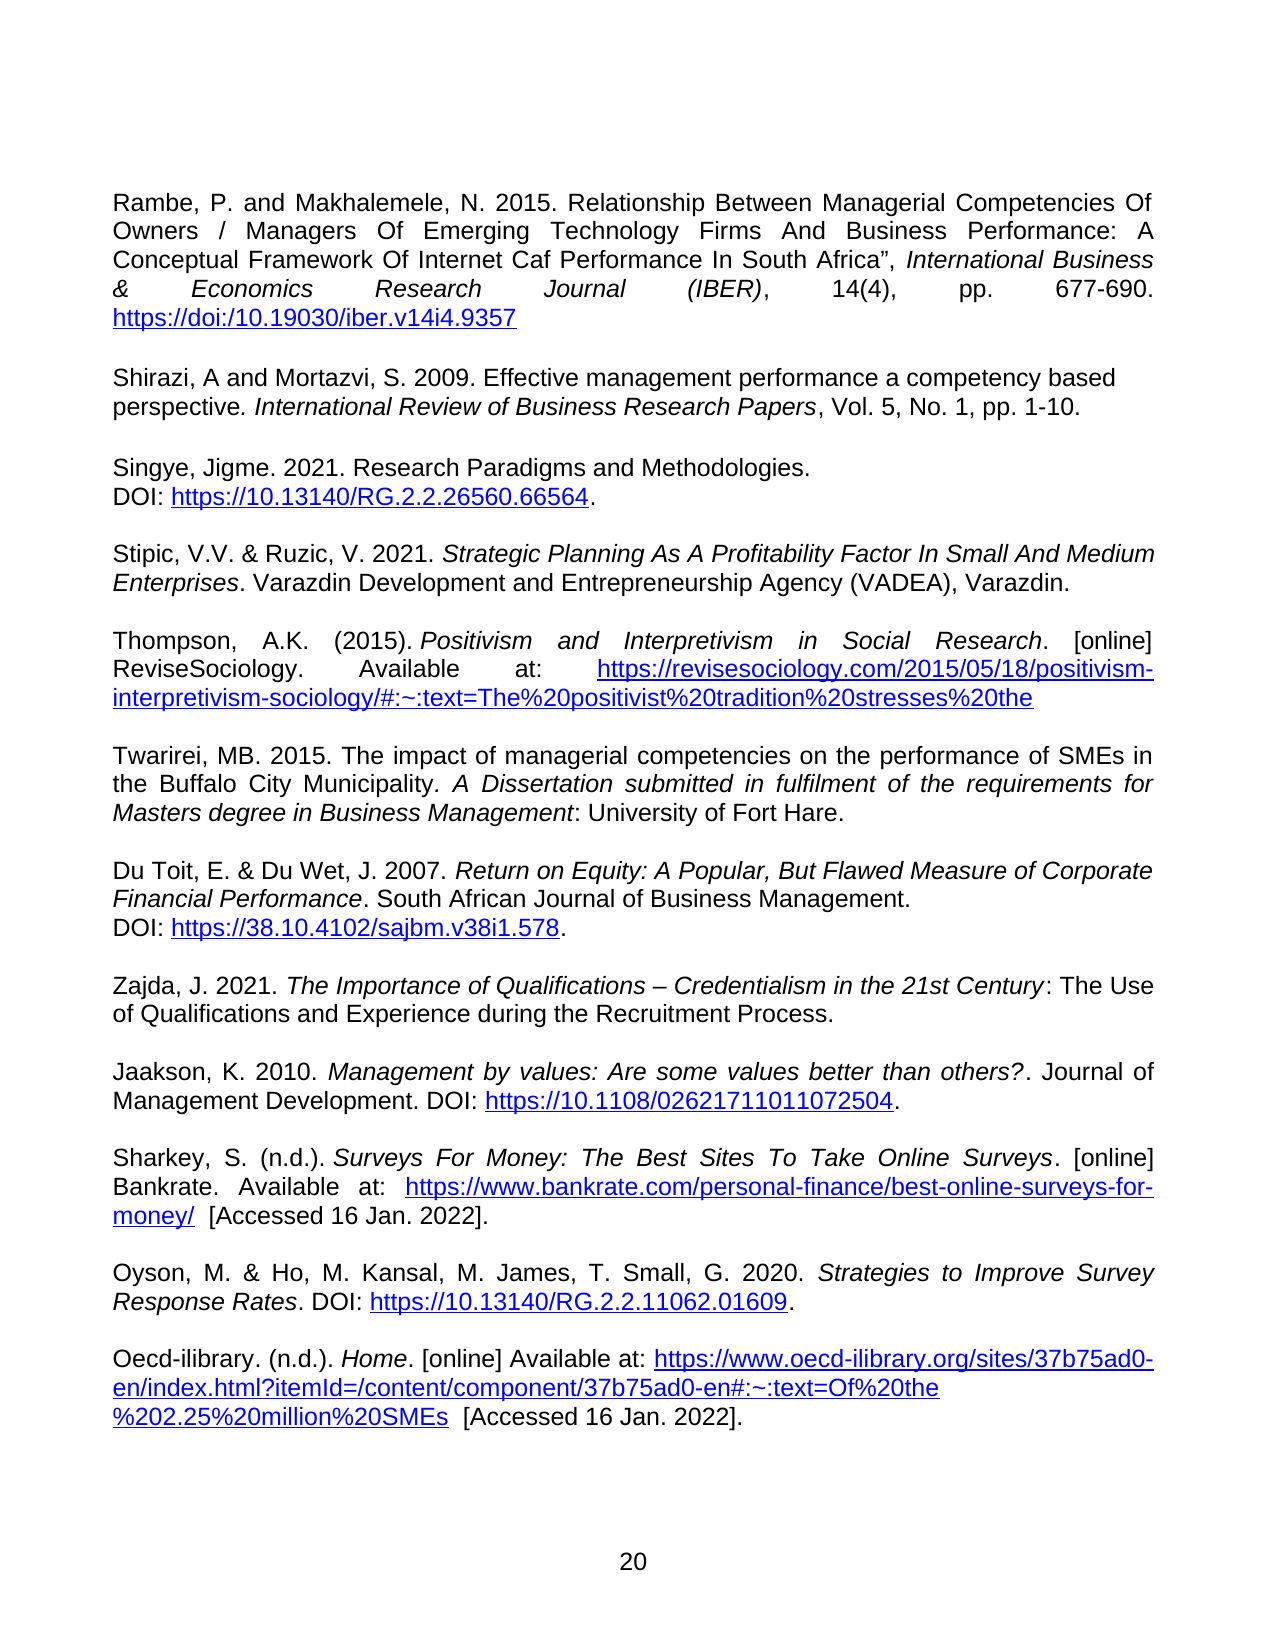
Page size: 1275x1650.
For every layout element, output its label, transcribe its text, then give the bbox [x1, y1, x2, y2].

text Twarirei, MB. 2015. The impact of managerial competencies on the performance of SMEs in the Buffalo City Municipality. A Dissertation submitted in fulfilment of the requirements for Masters degree in Business Management: University of Fort Hare. [112, 741, 1154, 827]
text Shirazi, A and Mortazvi, S. 2009. Effective management performance a competency based perspective. International Review of Business Research Papers, Vol. 5, No. 1, pp. 1-10. [112, 363, 1173, 421]
text Thompson, A.K. (2015). Positivism and Interpretivism in Social Research. [online] ReviseSociology. Available at: https://revisesociology.com/2015/05/18/positivism- interpretivism-sociology/#:~:text=The%20positivist%20tradition%20stresses%20the [112, 626, 1154, 712]
text Oecd-ilibrary. (n.d.). Home. [online] Available at: https://www.oecd-ilibrary.org/sites/37b75ad0-en/index.html?itemId=/content/component/37b75ad0-en#:~:text=Of%20the%202.25%20million%20SMEs [Accessed 16 Jan. 2022]. [112, 1344, 1154, 1431]
text Stipic, V.V. & Ruzic, V. 2021. Strategic Planning As A Profitability Factor In Small And Medium Enterprises. Varazdin Development and Entrepreneurship Agency (VADEA), Varazdin. [112, 539, 1173, 597]
text Jaakson, K. 2010. Management by values: Are some values better than others?. Journal of Management Development. DOI: https://10.1108/02621711011072504. [112, 1057, 1154, 1114]
text Rambe, P. and Makhalemele, N. 2015. Relationship Between Managerial Competencies Of Owners / Managers Of Emerging Technology Firms And Business Performance: A Conceptual Framework Of Internet Caf Performance In South Africa”, International Business & Economics Research Journal (IBER), 14(4), pp. 677-690. https://doi:/10.19030/iber.v14i4.9357 [112, 188, 1154, 331]
text DOI: https://38.10.4102/sajbm.v38i1.578. [112, 913, 1154, 942]
text Zajda, J. 2021. The Importance of Qualifications – Credentialism in the 21st Century: The Use of Qualifications and Experience during the Recruitment Process. [112, 971, 1154, 1028]
text Singye, Jigme. 2021. Research Paradigms and Methodologies. DOI: https://10.13140/RG.2.2.26560.66564. [112, 453, 814, 511]
text Sharkey, S. (n.d.). Surveys For Money: The Best Sites To Take Online Surveys. [online] Bankrate. Available at: https://www.bankrate.com/personal-finance/best-online-surveys-for-money/ [Accessed 16 Jan. 2022]. [112, 1143, 1154, 1229]
text Oyson, M. & Ho, M. Kansal, M. James, T. Small, G. 2020. Strategies to Improve Survey Response Rates. DOI: https://10.13140/RG.2.2.11062.01609. [112, 1258, 1154, 1316]
text Du Toit, E. & Du Wet, J. 2007. Return on Equity: A Popular, But Flawed Measure of Corporate Financial Performance. South African Journal of Business Management. [112, 856, 1154, 913]
